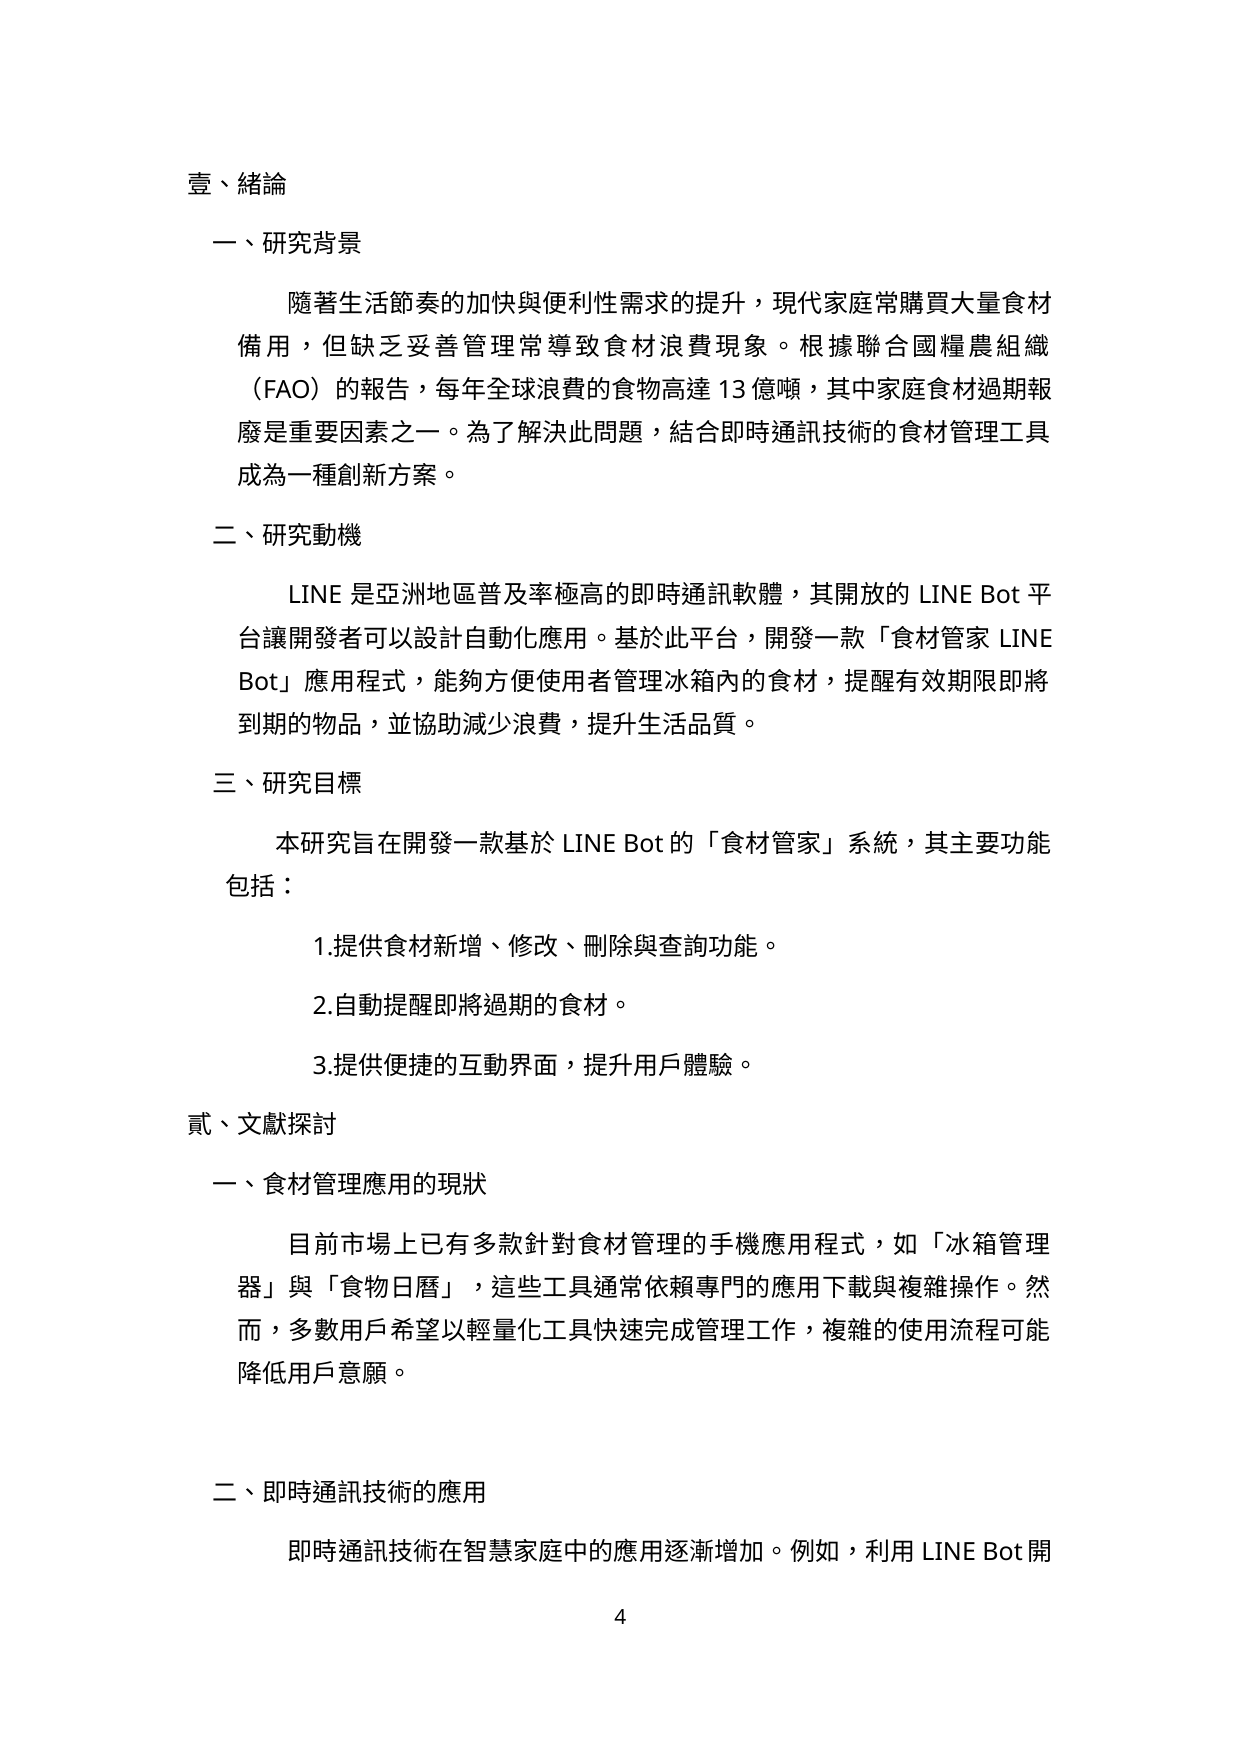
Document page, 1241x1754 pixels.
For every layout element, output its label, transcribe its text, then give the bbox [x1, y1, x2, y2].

text 一、研究背景 [187, 223, 1053, 261]
text LINE 是亞洲地區普及率極高的即時通訊軟體，其開放的 LINE Bot 平台讓開發者可以設計自動化應用。基於此平台，開發一款「食材管家LINE Bot」應用程式，能夠方便使用者管理冰箱內的食材，提醒有效期限即將到期的物品，並協助減少浪費，提升生活品質。 [238, 574, 1053, 741]
text 壹、緒論 [187, 163, 1053, 201]
text 目前市場上已有多款針對食材管理的手機應用程式，如「冰箱管理器」與「食物日曆」，這些工具通常依賴專門的應用下載與複雜操作。然而，多數用戶希望以輕量化工具快速完成管理工作，複雜的使用流程可能降低用戶意願。 [238, 1223, 1053, 1390]
text 一、食材管理應用的現狀 [187, 1164, 1053, 1201]
text 2.自動提醒即將過期的食材。 [312, 985, 1053, 1023]
text 二、研究動機 [187, 515, 1053, 552]
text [238, 1531, 1053, 1569]
text 隨著生活節奏的加快與便利性需求的提升，現代家庭常購買大量食材備用，但缺乏妥善管理常導致食材浪費現象。根據聯合國糧農組織（FAO）的報告，每年全球浪費的食物高達13億噸，其中家庭食材過期報廢是重要因素之一。為了解決此問題，結合即時通訊技術的食材管理工具成為一種創新方案。 [238, 283, 1053, 493]
text 三、研究目標 [187, 763, 1053, 801]
text 貳、文獻探討 [187, 1104, 1053, 1142]
text 二、即時通訊技術的應用 [187, 1472, 1053, 1509]
text 本研究旨在開發一款基於LINE Bot的「食材管家」系統，其主要功能包括： [225, 823, 1053, 903]
text 1.提供食材新增、修改、刪除與查詢功能。 [312, 926, 1053, 963]
text 3.提供便捷的互動界面，提升用戶體驗。 [312, 1045, 1053, 1082]
